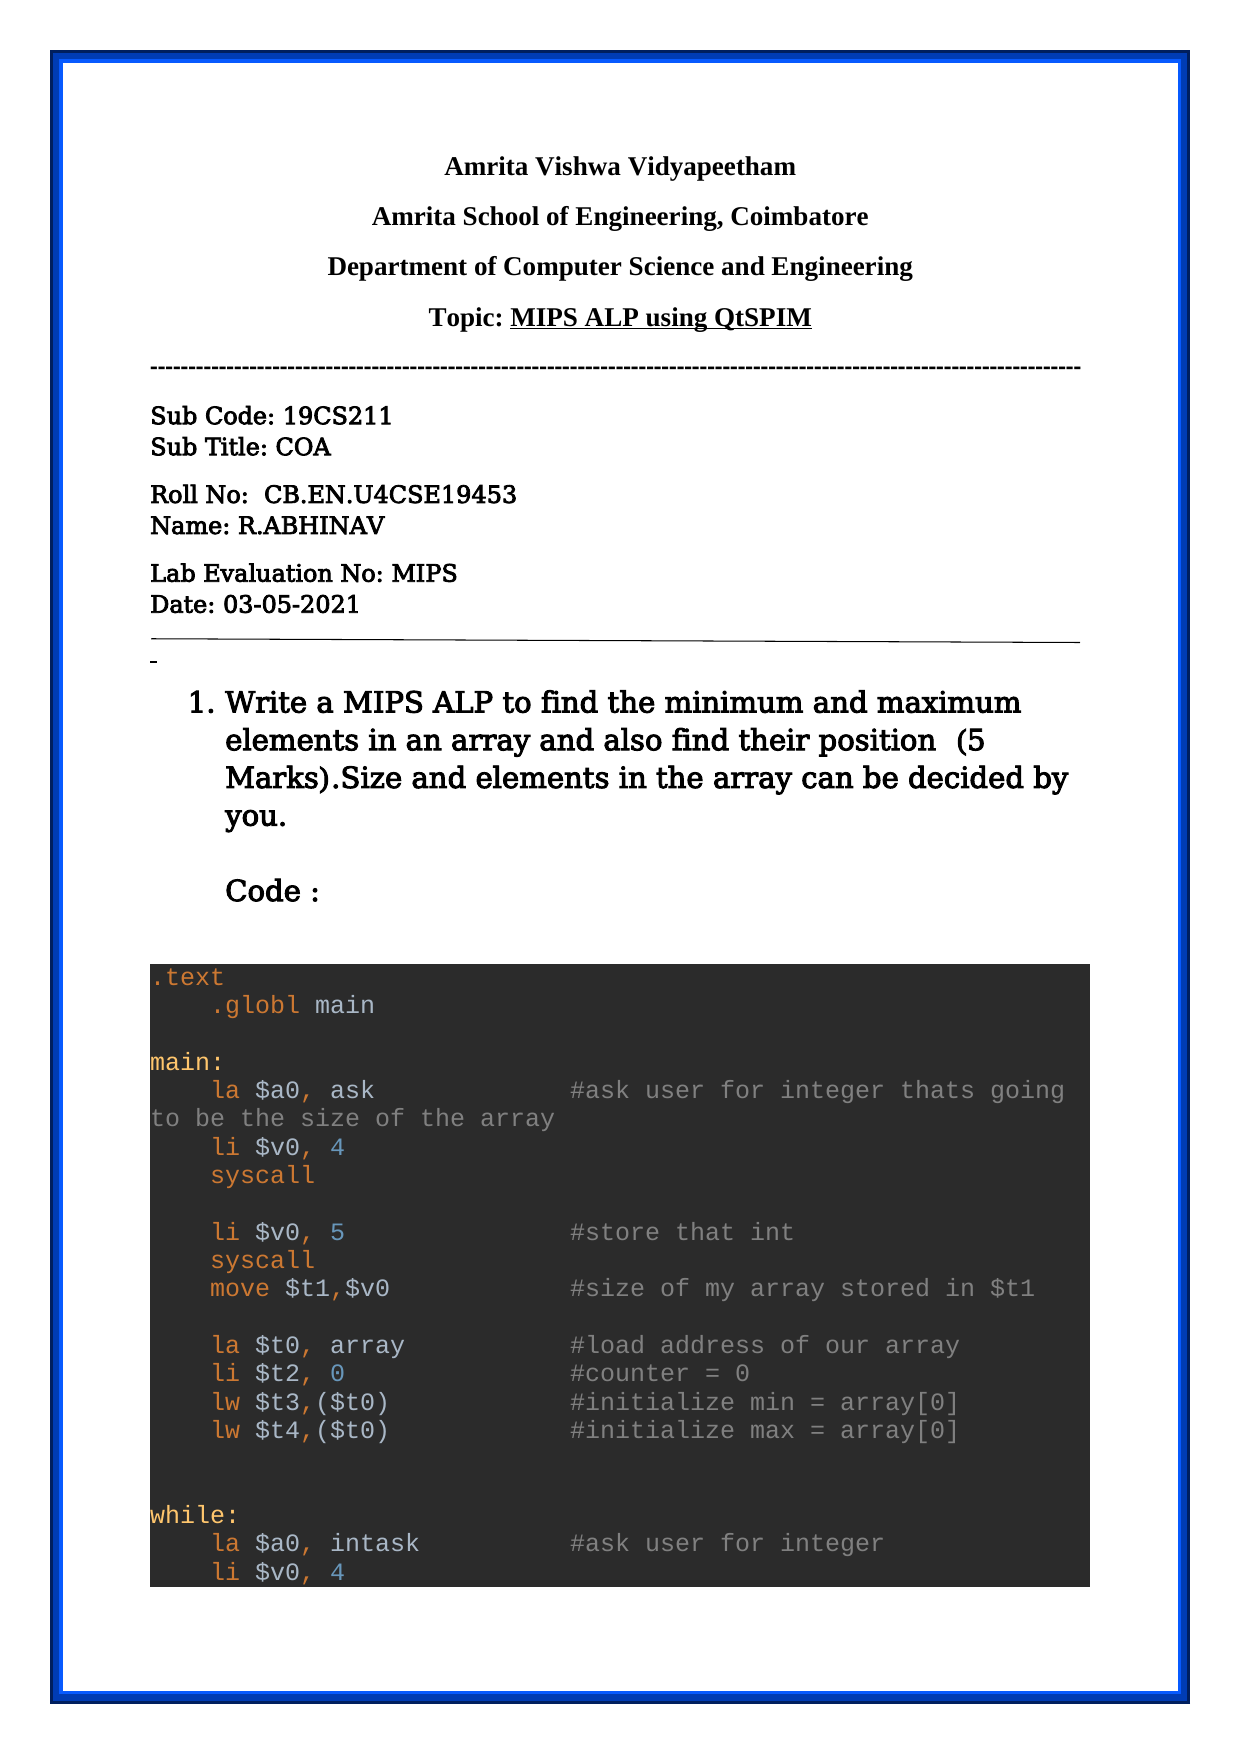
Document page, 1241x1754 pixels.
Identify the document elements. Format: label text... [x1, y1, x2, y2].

text Department of Computer Science and Engineering [150, 250, 1090, 282]
text Roll No: CB.EN.U4CSE19453 Name: R.ABHINAV [150, 479, 1090, 539]
list Code : [225, 872, 1090, 907]
text Topic: MIPS ALP using QtSPIM [150, 301, 1090, 332]
text Amrita School of Engineering, Coimbatore [150, 200, 1090, 231]
text Amrita Vishwa Vidyapeetham [150, 150, 1090, 181]
text Lab Evaluation No: MIPS Date: 03-05-2021 [150, 558, 1090, 618]
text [150, 964, 1090, 1587]
text Sub Code: 19CS211 Sub Title: COA [150, 400, 1090, 460]
text -------------------------------------------------------------------------------------------------------------------------- [150, 351, 1090, 381]
list Write a MIPS ALP to find the minimum and maximum elements in an array and also find their position (5 Marks).Size and elements in the array can be decided by you. [187, 683, 1090, 832]
